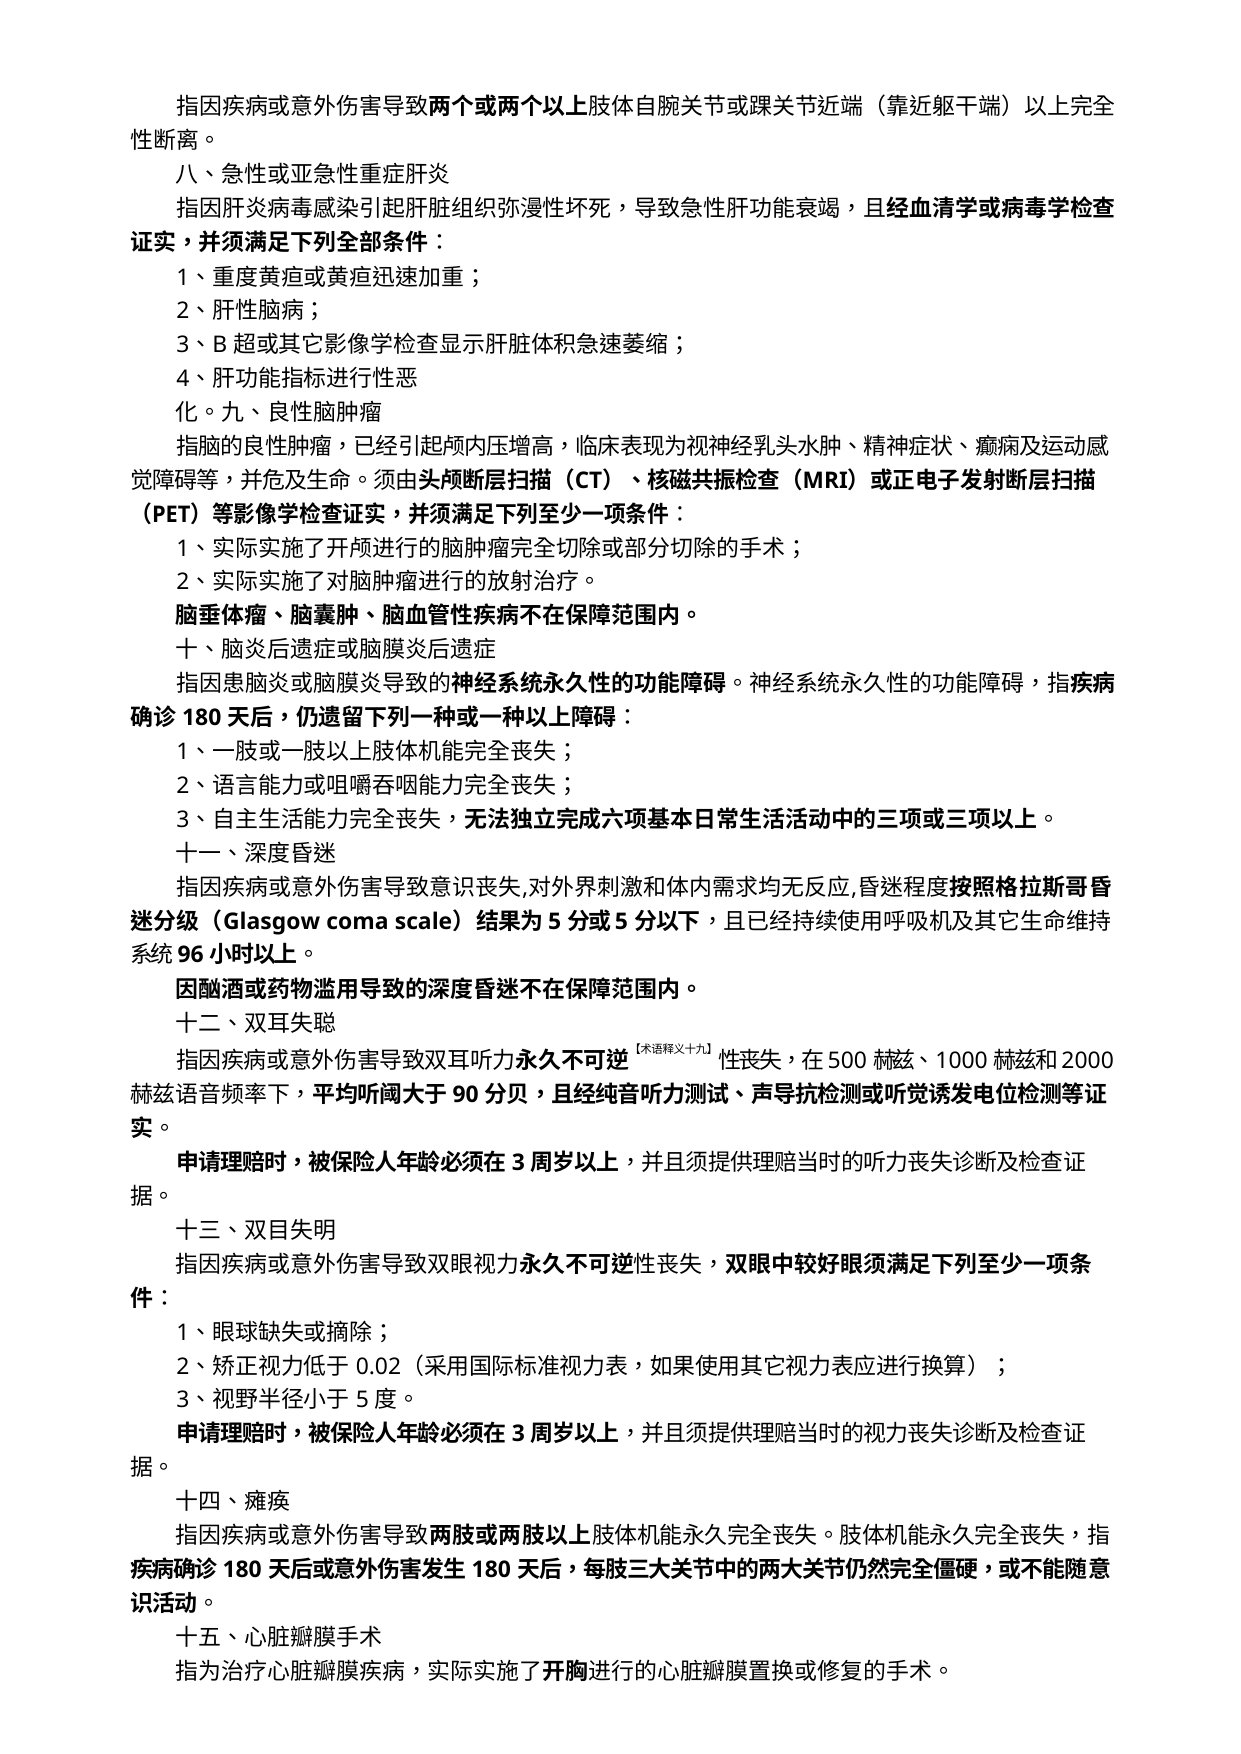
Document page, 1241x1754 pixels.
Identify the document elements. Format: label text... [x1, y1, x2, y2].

text 指因肝炎病毒感染引起肝脏组织弥漫性坏死，导致急性肝功能衰竭，且经血清学或病毒学检查证实，并须满足下列全部条件： [130, 192, 1118, 257]
text 指因疾病或意外伤害导致两肢或两肢以上肢体机能永久完全丧失。肢体机能永久完全丧失，指疾病确诊 180 天后或意外伤害发生 180 天后，每肢三大关节中的两大关节仍然完全僵硬，或不能随意识活动。 [130, 1519, 1111, 1618]
text 1、重度黄疸或黄疸迅速加重； [176, 260, 1123, 292]
text 2、肝性脑病； [176, 294, 1123, 325]
text 1、一肢或一肢以上肢体机能完全丧失； [176, 735, 1123, 767]
text 3、B 超或其它影像学检查显示肝脏体积急速萎缩； [176, 328, 1123, 359]
text 脑垂体瘤、脑囊肿、脑血管性疾病不在保障范围内。十、脑炎后遗症或脑膜炎后遗症 [176, 599, 705, 664]
text 申请理赔时，被保险人年龄必须在 3 周岁以上，并且须提供理赔当时的视力丧失诊断及检查证据。 [130, 1417, 1112, 1482]
text 十五、心脏瓣膜手术 [176, 1621, 1123, 1652]
text 1、眼球缺失或摘除； [176, 1316, 1123, 1347]
text 八、急性或亚急性重症肝炎 [176, 158, 1123, 190]
text 指因疾病或意外伤害导致意识丧失,对外界刺激和体内需求均无反应,昏迷程度按照格拉斯哥昏迷分级（Glasgow coma scale）结果为 5 分或 5 分以下，且已经持续使用呼吸机及其它生命维持系统 96 小时以上。 [130, 871, 1112, 969]
text 指因患脑炎或脑膜炎导致的神经系统永久性的功能障碍。神经系统永久性的功能障碍，指疾病确诊 180 天后，仍遗留下列一种或一种以上障碍： [130, 667, 1118, 732]
text 指为治疗心脏瓣膜疾病，实际实施了开胸进行的心脏瓣膜置换或修复的手术。 [176, 1655, 1123, 1686]
text 指因疾病或意外伤害导致两个或两个以上肢体自腕关节或踝关节近端（靠近躯干端）以上完全性断离。 [130, 90, 1118, 155]
text 4、肝功能指标进行性恶化。九、良性脑肿瘤 [176, 362, 463, 427]
text 指因疾病或意外伤害导致双眼视力永久不可逆性丧失，双眼中较好眼须满足下列至少一项条件： [130, 1248, 1112, 1313]
text 2、矫正视力低于 0.02（采用国际标准视力表，如果使用其它视力表应进行换算）； [176, 1349, 1123, 1381]
text 3、视野半径小于 5 度。 [176, 1383, 1123, 1414]
subtitle （PET）等影像学检查证实，并须满足下列至少一项条件： [130, 498, 1123, 529]
text 2、实际实施了对脑肿瘤进行的放射治疗。 [176, 565, 1123, 597]
text 十四、瘫痪 [176, 1485, 1123, 1517]
text 申请理赔时，被保险人年龄必须在 3 周岁以上，并且须提供理赔当时的听力丧失诊断及检查证据。 [130, 1146, 1112, 1211]
text 3、自主生活能力完全丧失，无法独立完成六项基本日常生活活动中的三项或三项以上。十一、深度昏迷 [176, 803, 1062, 868]
text 1、实际实施了开颅进行的脑肿瘤完全切除或部分切除的手术； [176, 532, 1123, 563]
text 十三、双目失明 [176, 1214, 1123, 1245]
text 2、语言能力或咀嚼吞咽能力完全丧失； [176, 769, 1123, 800]
subtitle 赫兹语音频率下，平均听阈大于 90 分贝，且经纯音听力测试、声导抗检测或听觉诱发电位检测等证实。 [130, 1078, 1111, 1143]
text 指因疾病或意外伤害导致双耳听力永久不可逆【术语释义十九】性丧失，在 500 赫兹、1000 赫兹和 2000 [176, 1041, 1123, 1076]
text 因酗酒或药物滥用导致的深度昏迷不在保障范围内。十二、双耳失聪 [176, 973, 705, 1038]
text 指脑的良性肿瘤，已经引起颅内压增高，临床表现为视神经乳头水肿、精神症状、癫痫及运动感觉障碍等，并危及生命。须由头颅断层扫描（CT）、核磁共振检查（MRI）或正电子发射断层扫描 [130, 430, 1112, 495]
